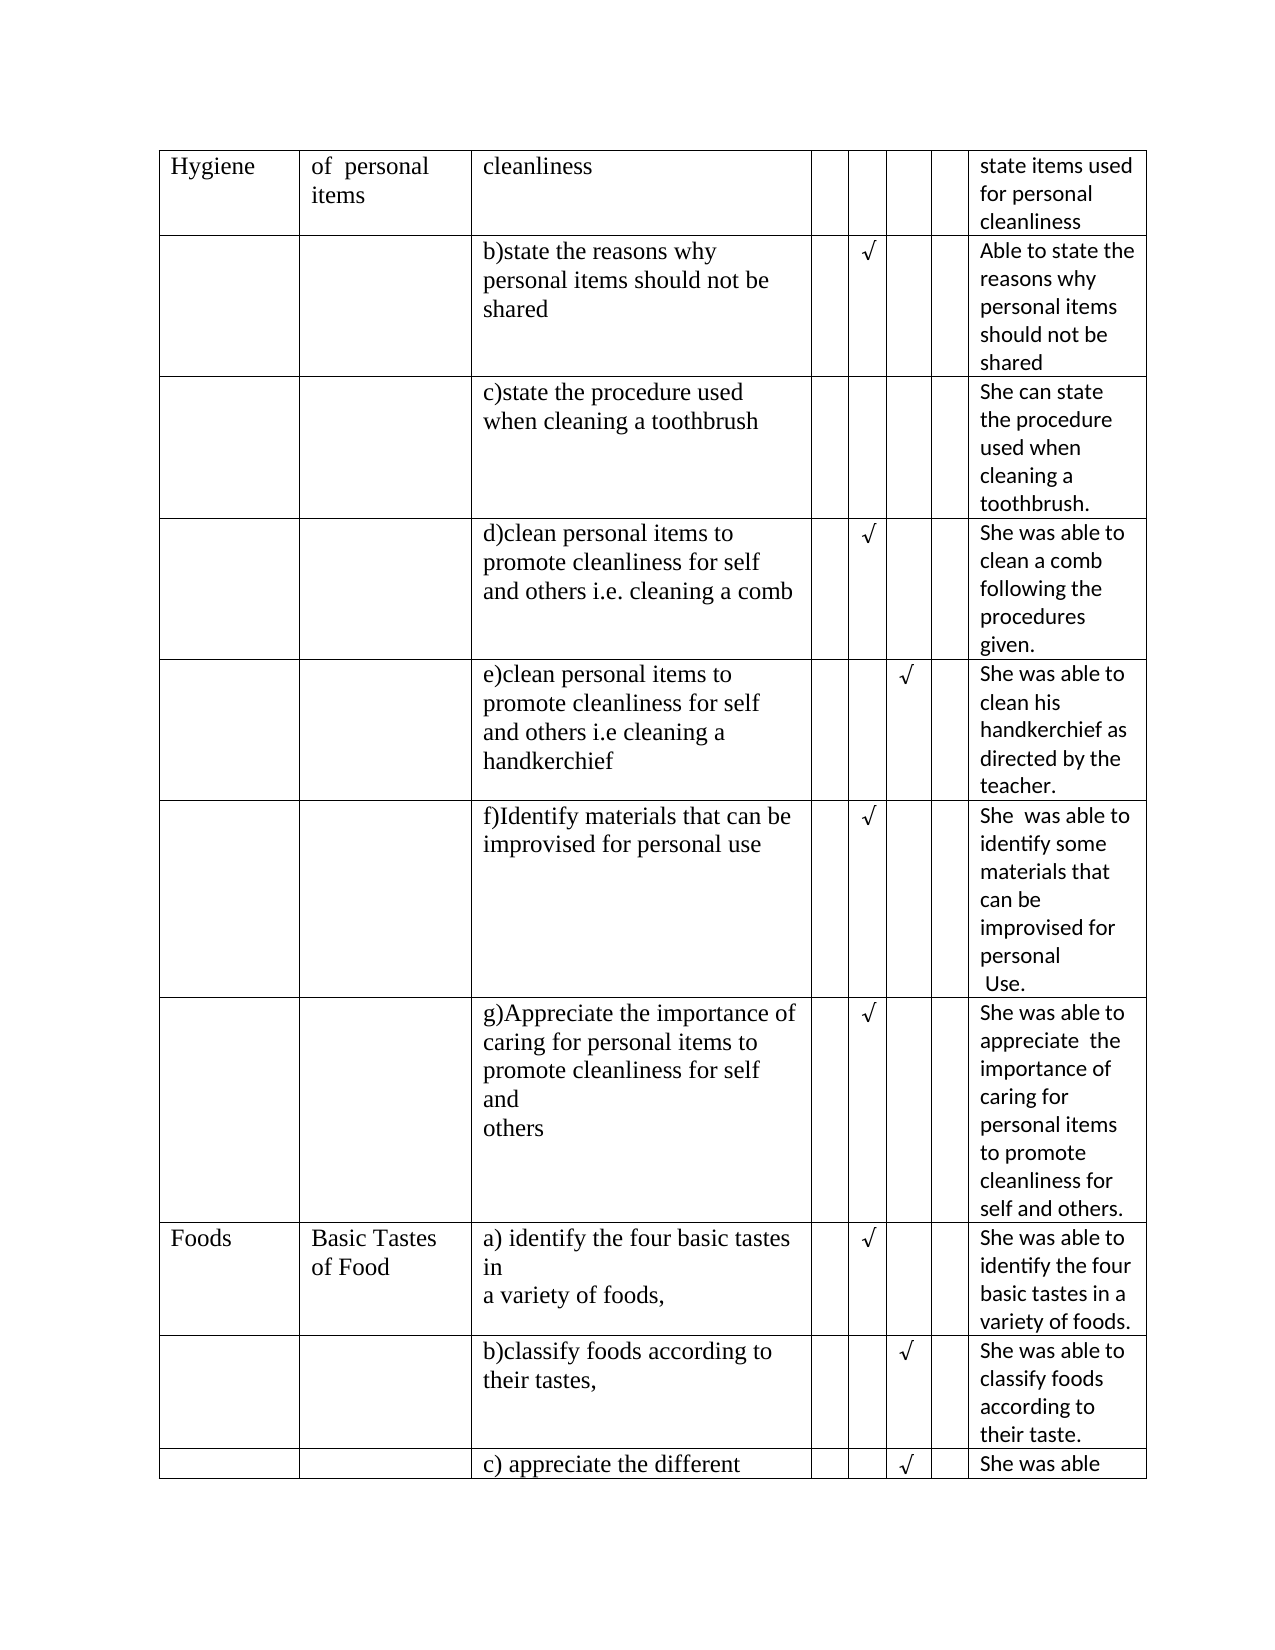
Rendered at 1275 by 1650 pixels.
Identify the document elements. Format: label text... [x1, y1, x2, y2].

table_cell [300, 377, 471, 517]
table_cell [887, 1223, 931, 1335]
table_cell √ [887, 1336, 931, 1448]
table_cell c)state the procedure used when cleaning a toothbrush [472, 377, 811, 517]
table_cell [849, 1336, 886, 1448]
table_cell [472, 1449, 811, 1478]
table_cell [160, 519, 299, 658]
table_cell [812, 236, 848, 376]
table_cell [969, 1449, 1146, 1478]
table_cell Foods [160, 1223, 299, 1335]
table_cell [160, 801, 299, 997]
table_cell √ [849, 151, 886, 235]
table_cell √ [849, 236, 886, 376]
table_cell [849, 377, 886, 517]
table_cell g)Appreciate the importance of caring for personal items to promote cleanliness for self and others [472, 998, 811, 1222]
table_cell [300, 660, 471, 800]
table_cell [300, 151, 471, 235]
table_cell [932, 377, 968, 517]
table_cell √ [849, 998, 886, 1222]
table_cell [932, 1449, 968, 1478]
table_cell [932, 519, 968, 658]
table_cell [887, 151, 931, 235]
table_cell [300, 998, 471, 1222]
table_cell [849, 660, 886, 800]
table_cell [887, 236, 931, 376]
table_cell [932, 236, 968, 376]
table_cell [160, 1336, 299, 1448]
table_cell Basic Tastes of Food [300, 1223, 471, 1335]
table_cell She was able to clean his handkerchief as directed by the teacher. [969, 660, 1146, 800]
table_cell She was able to identify the four basic tastes in a variety of foods. [969, 1223, 1146, 1335]
table_cell [887, 801, 931, 997]
table_cell [300, 236, 471, 376]
table_cell [300, 1336, 471, 1448]
table_cell She was able to clean a comb following the procedures given. [969, 519, 1146, 658]
table_cell [812, 151, 848, 235]
table_cell [932, 1336, 968, 1448]
table_cell [932, 801, 968, 997]
table_cell Personal Hygiene [160, 151, 299, 235]
table_cell √ [849, 801, 886, 997]
table_cell [160, 1449, 299, 1478]
table_cell She was able to classify foods according to their taste. [969, 1336, 1146, 1448]
table_cell [932, 1223, 968, 1335]
table_cell f)Identify materials that can be improvised for personal use [472, 801, 811, 997]
table_cell [300, 1449, 471, 1478]
table_cell [812, 1336, 848, 1448]
table_cell [812, 1449, 848, 1478]
table_cell e)clean personal items to promote cleanliness for self and others i.e cleaning a handkerchief [472, 660, 811, 800]
table_cell b)state the reasons why personal items should not be shared [472, 236, 811, 376]
table_cell She was able to appreciate the importance of caring for personal items to promote cleanliness for self and others. [969, 998, 1146, 1222]
table_cell [812, 377, 848, 517]
table_cell a) identify the four basic tastes in a variety of foods, [472, 1223, 811, 1335]
table_cell [932, 998, 968, 1222]
table_cell [160, 998, 299, 1222]
table_cell [300, 519, 471, 658]
table_cell [160, 236, 299, 376]
table_cell [887, 998, 931, 1222]
table_cell [300, 801, 471, 997]
table_cell [812, 1223, 848, 1335]
table_cell √ [849, 519, 886, 658]
table_cell √ [849, 1223, 886, 1335]
table_cell [887, 377, 931, 517]
table_cell [160, 377, 299, 517]
table_cell She was able to identify some materials that can be improvised for personal Use. [969, 801, 1146, 997]
table_cell Able to state the reasons why personal items should not be shared [969, 236, 1146, 376]
table_cell [849, 1449, 886, 1478]
table_cell b)classify foods according to their tastes, [472, 1336, 811, 1448]
table_cell √ [887, 1449, 931, 1478]
table_cell [160, 660, 299, 800]
table_cell [812, 660, 848, 800]
table_cell d)clean personal items to promote cleanliness for self and others i.e. cleaning a comb [472, 519, 811, 658]
table_cell [932, 151, 968, 235]
table_cell [812, 519, 848, 658]
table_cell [969, 151, 1146, 235]
table_cell [887, 519, 931, 658]
table_cell √ [887, 660, 931, 800]
table_cell [812, 998, 848, 1222]
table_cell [472, 151, 811, 235]
table_cell She can state the procedure used when cleaning a toothbrush. [969, 377, 1146, 517]
table_cell [932, 660, 968, 800]
table_cell [812, 801, 848, 997]
